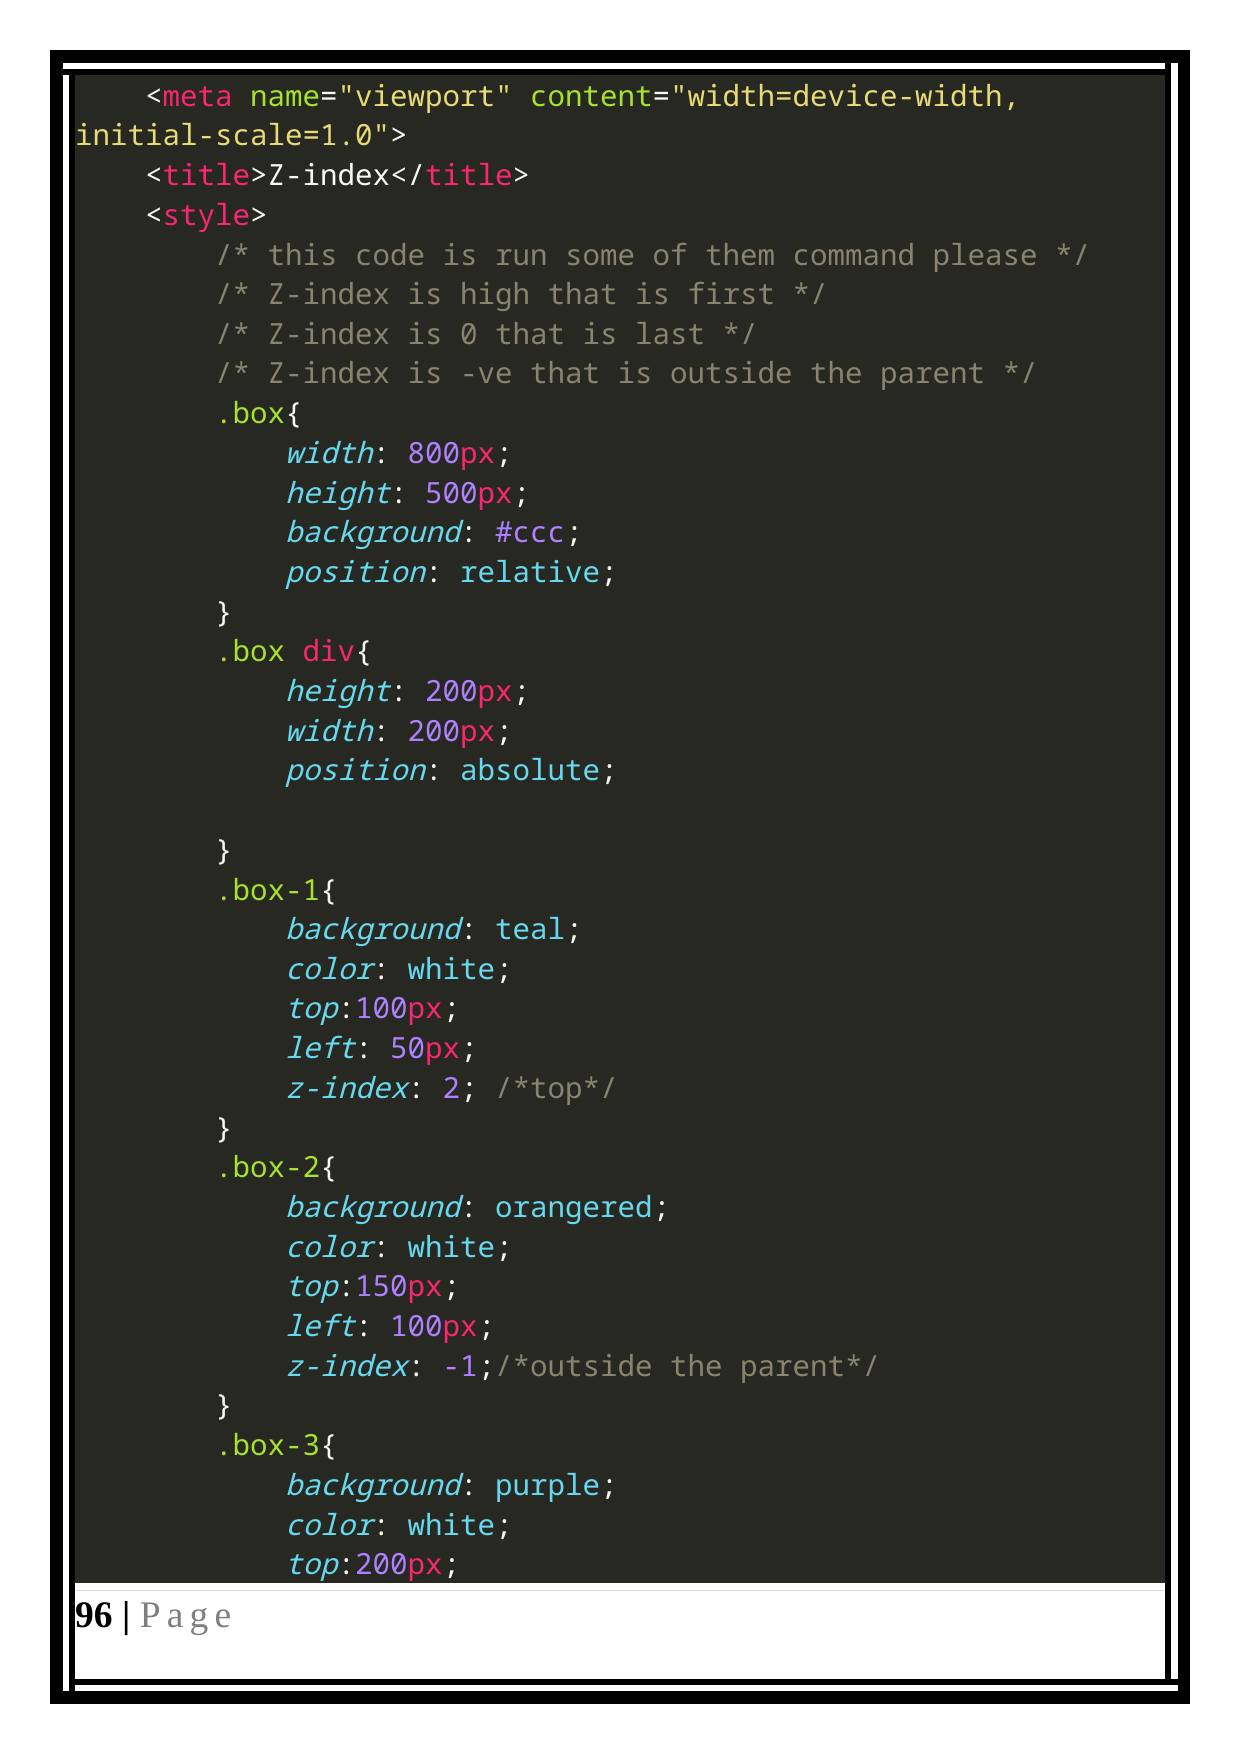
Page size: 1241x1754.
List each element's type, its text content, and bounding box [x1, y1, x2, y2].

text height: 500px; [75, 472, 1165, 512]
text /* Z-index is -ve that is outside the parent */ [75, 353, 1165, 392]
text } [75, 1107, 1165, 1147]
text width: 200px; [75, 710, 1165, 750]
text top:200px; [75, 1543, 1165, 1583]
text width: 800px; [75, 432, 1165, 472]
text background: teal; [75, 908, 1165, 948]
text z-index: -1;/*outside the parent*/ [75, 1345, 1165, 1385]
text color: white; [75, 1504, 1165, 1543]
text } [75, 1385, 1165, 1424]
text left: 100px; [75, 1305, 1165, 1345]
text background: orangered; [75, 1186, 1165, 1226]
text .box-2{ [75, 1147, 1165, 1186]
text height: 200px; [75, 670, 1165, 710]
text .box div{ [75, 631, 1165, 670]
text background: purple; [75, 1464, 1165, 1504]
text .box-1{ [75, 869, 1165, 908]
text position: absolute; [75, 750, 1165, 789]
text background: #ccc; [75, 512, 1165, 551]
text top:100px; [75, 988, 1165, 1027]
text .box{ [75, 392, 1165, 432]
text /* Z-index is high that is first */ [75, 273, 1165, 313]
text /* Z-index is 0 that is last */ [75, 313, 1165, 353]
text position: relative; [75, 551, 1165, 591]
text color: white; [75, 1226, 1165, 1266]
text left: 50px; [75, 1027, 1165, 1067]
text .box-3{ [75, 1424, 1165, 1464]
text <title>Z-index</title> [75, 154, 1165, 194]
text top:150px; [75, 1266, 1165, 1305]
text <style> [75, 194, 1165, 234]
text /* this code is run some of them command please */ [75, 234, 1165, 273]
text } [75, 829, 1165, 869]
text <meta name="viewport" content="width=device-width, initial-scale=1.0"> [75, 75, 1165, 154]
text } [75, 591, 1165, 631]
text z-index: 2; /*top*/ [75, 1067, 1165, 1107]
text color: white; [75, 948, 1165, 988]
